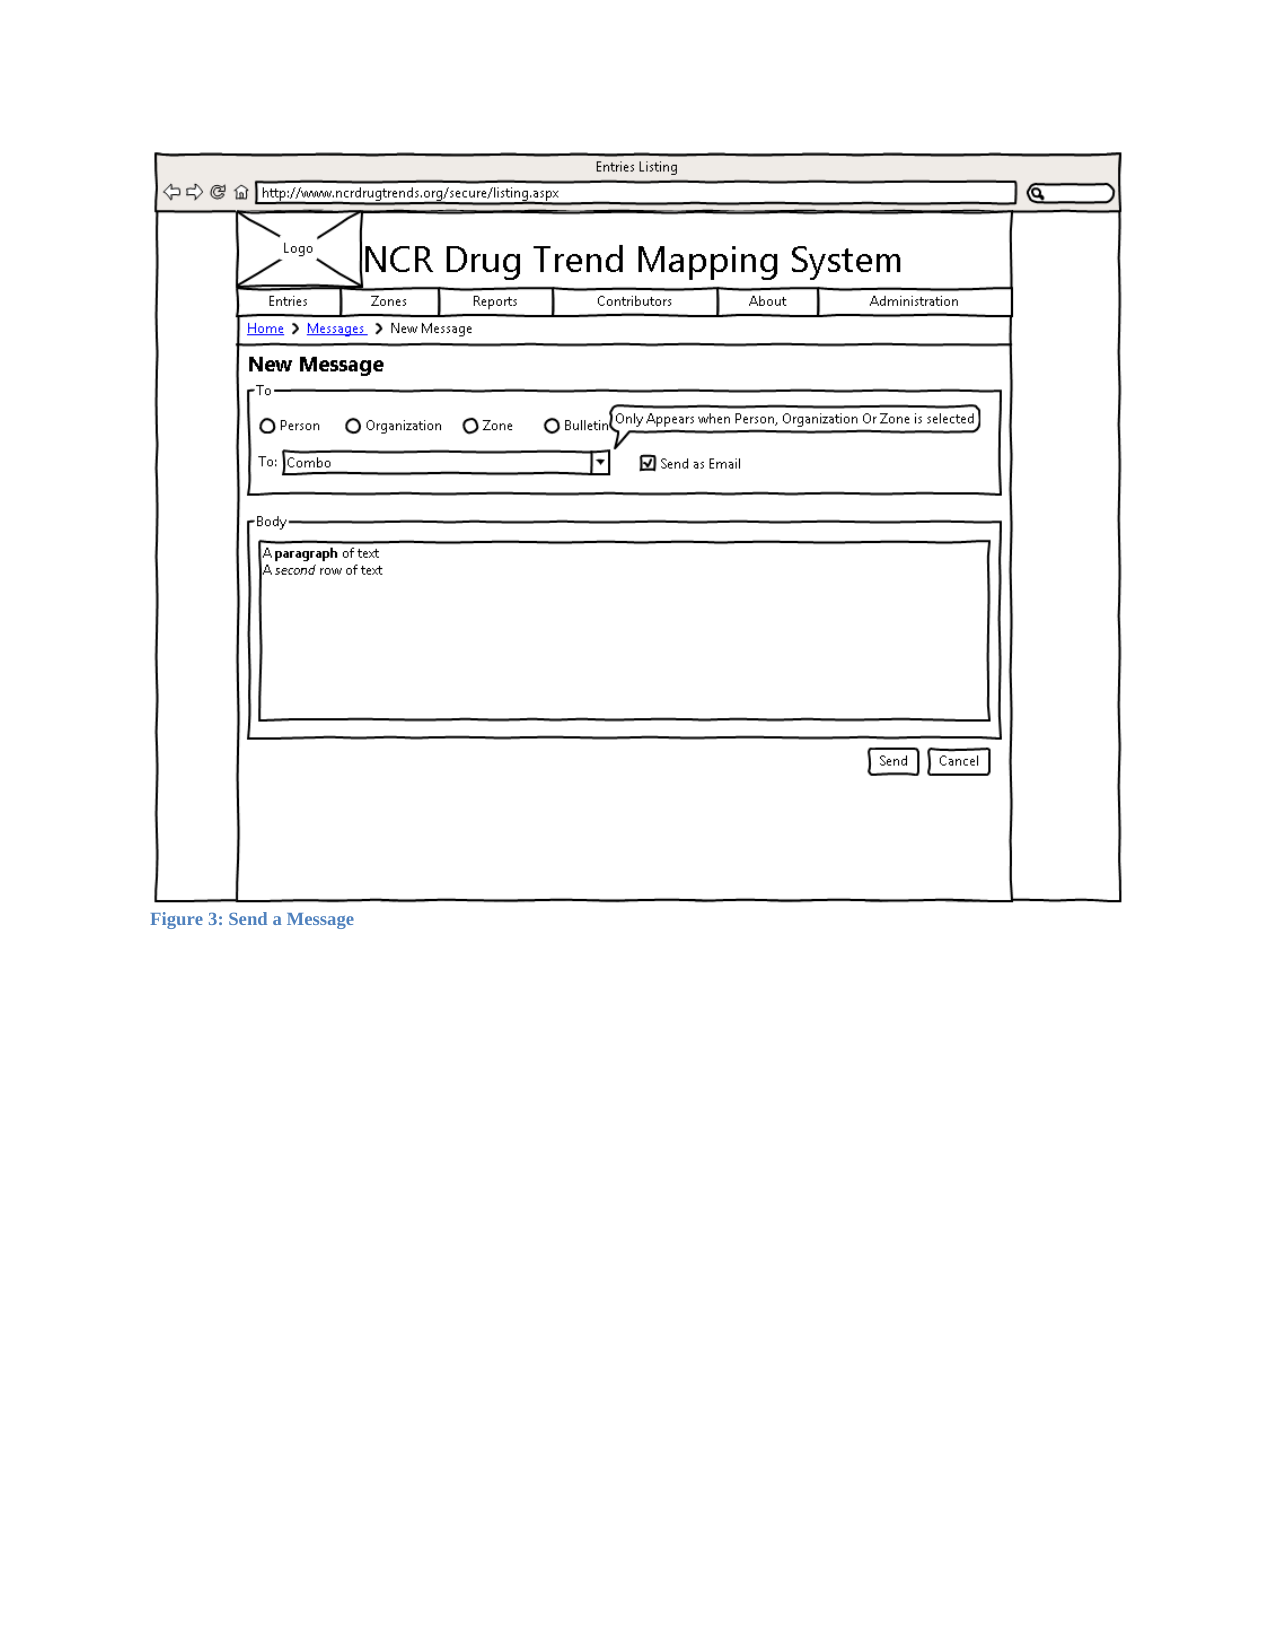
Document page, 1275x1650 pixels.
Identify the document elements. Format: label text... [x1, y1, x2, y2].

picture [150, 150, 1125, 908]
